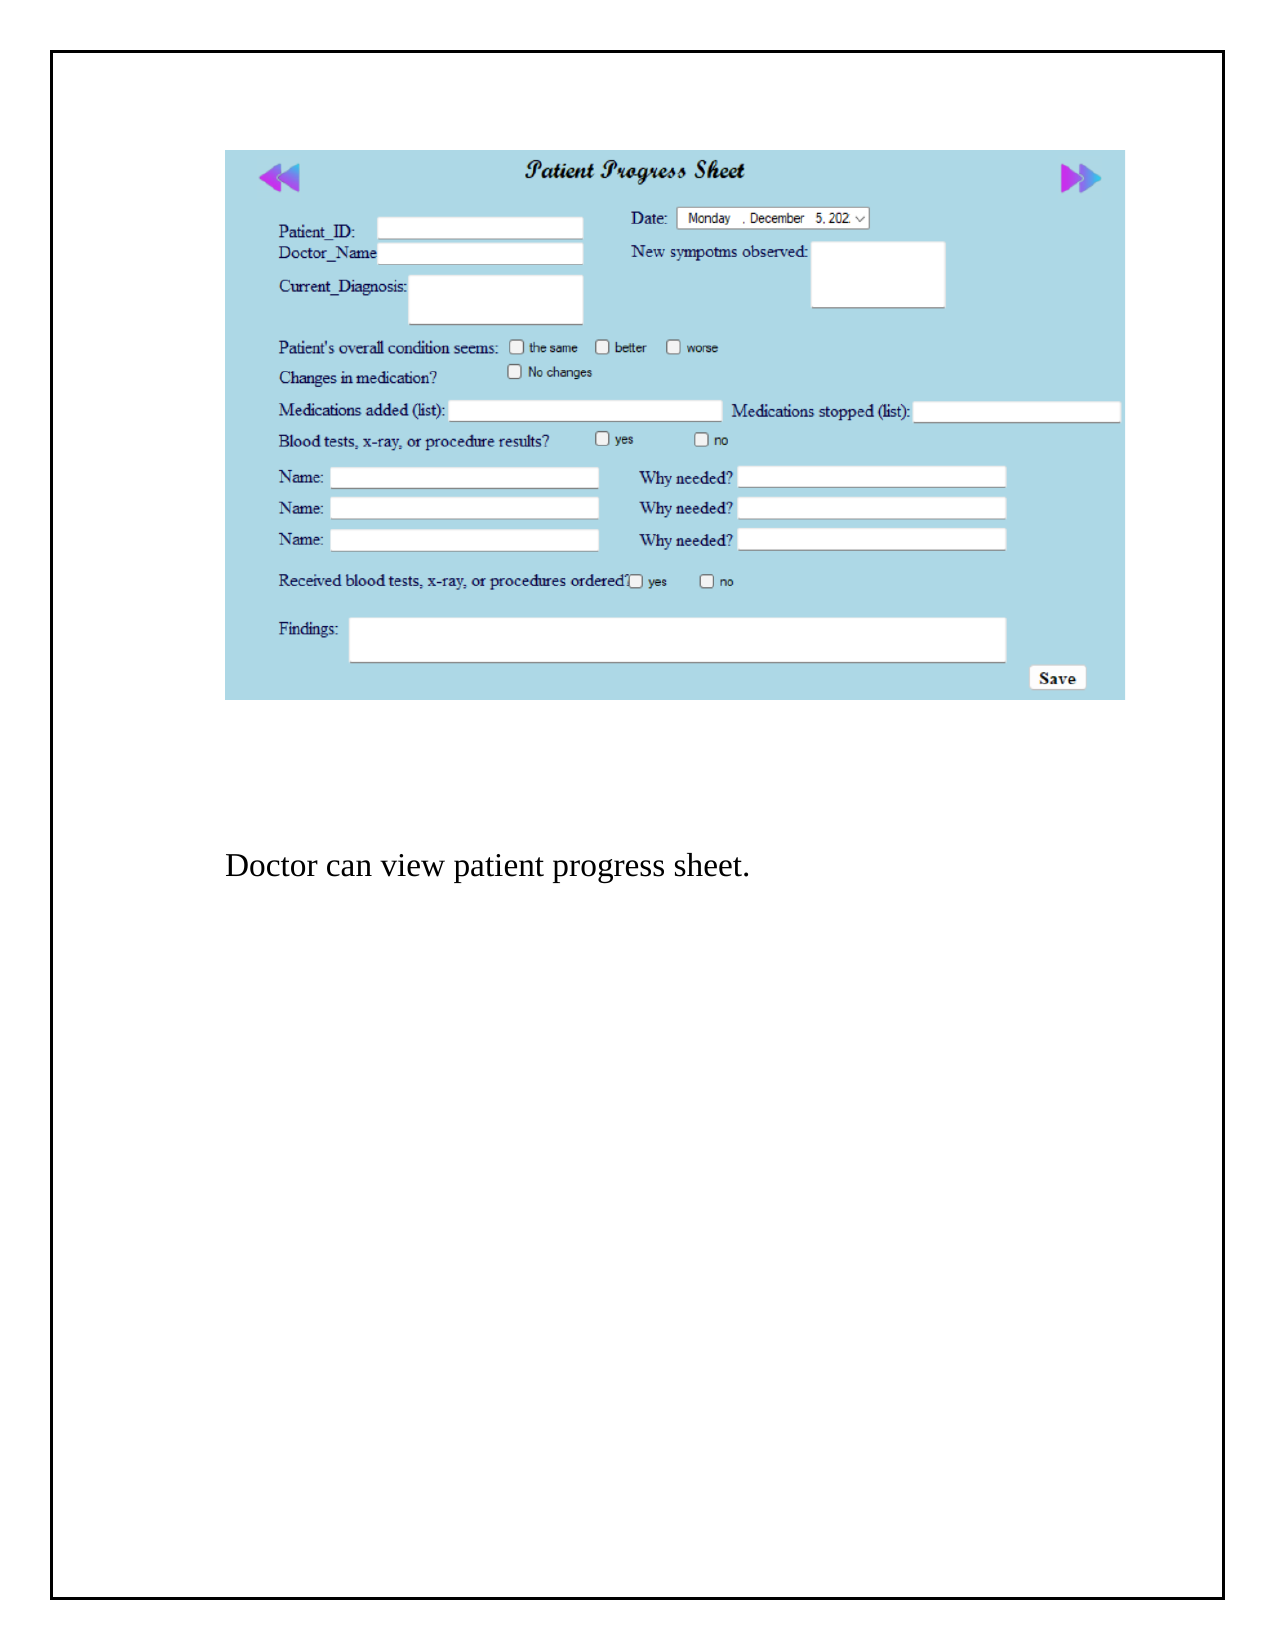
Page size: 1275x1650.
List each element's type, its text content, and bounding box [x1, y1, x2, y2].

text Doctor can view patient progress sheet. [225, 845, 1087, 883]
picture [225, 150, 1125, 700]
